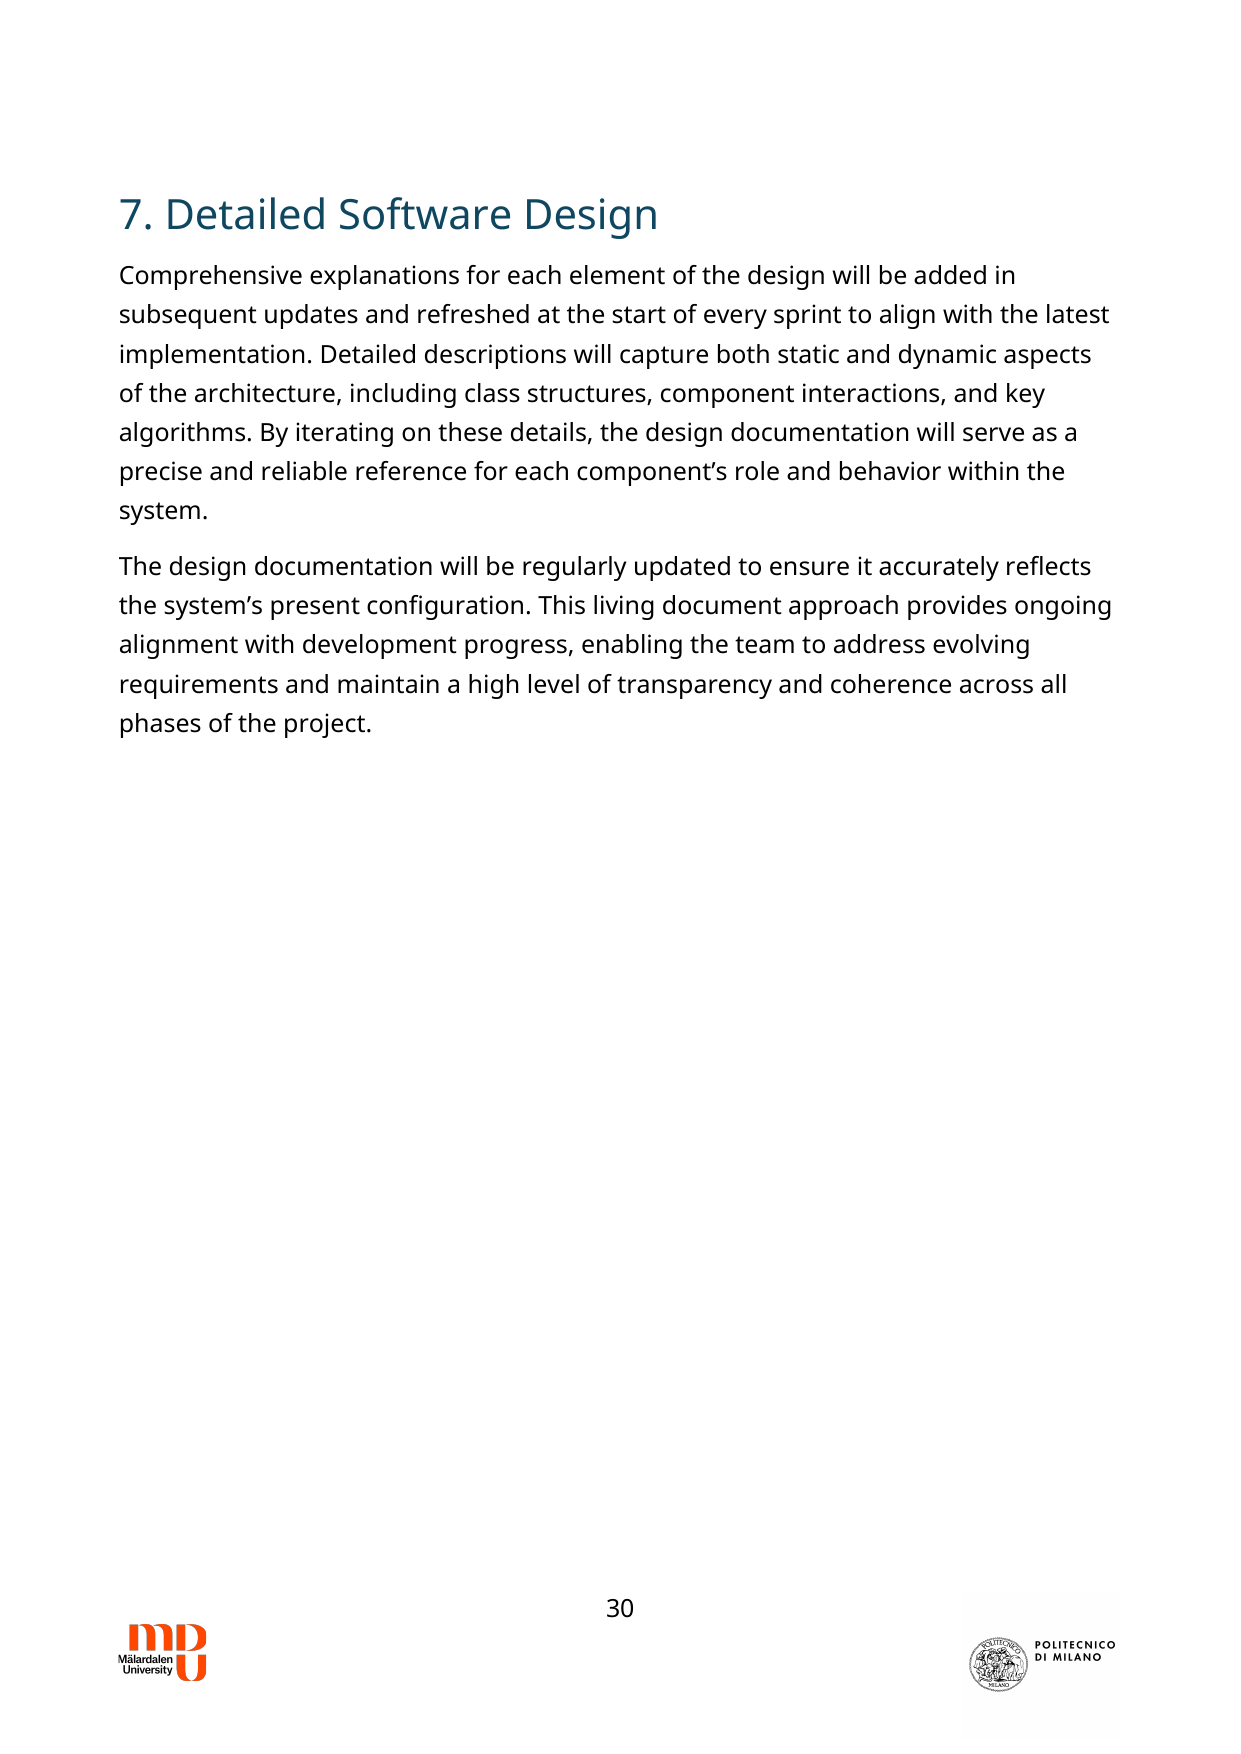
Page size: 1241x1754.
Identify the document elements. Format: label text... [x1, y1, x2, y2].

text Comprehensive explanations for each element of the design will be added in subsequent updates and refreshed at the start of every sprint to align with the latest implementation. Detailed descriptions will capture both static and dynamic aspects of the architecture, including class structures, component interactions, and key algorithms. By iterating on these details, the design documentation will serve as a precise and reliable reference for each component’s role and behavior within the system. [118, 258, 1122, 527]
text The design documentation will be regularly updated to ensure it accurately reflects the system’s present configuration. This living document approach provides ongoing alignment with development progress, enabling the team to address evolving requirements and maintain a high level of transparency and coherence across all phases of the project. [118, 549, 1122, 739]
subtitle 7. Detailed Software Design [118, 184, 1122, 241]
picture [962, 1590, 1122, 1739]
picture [118, 1624, 207, 1681]
